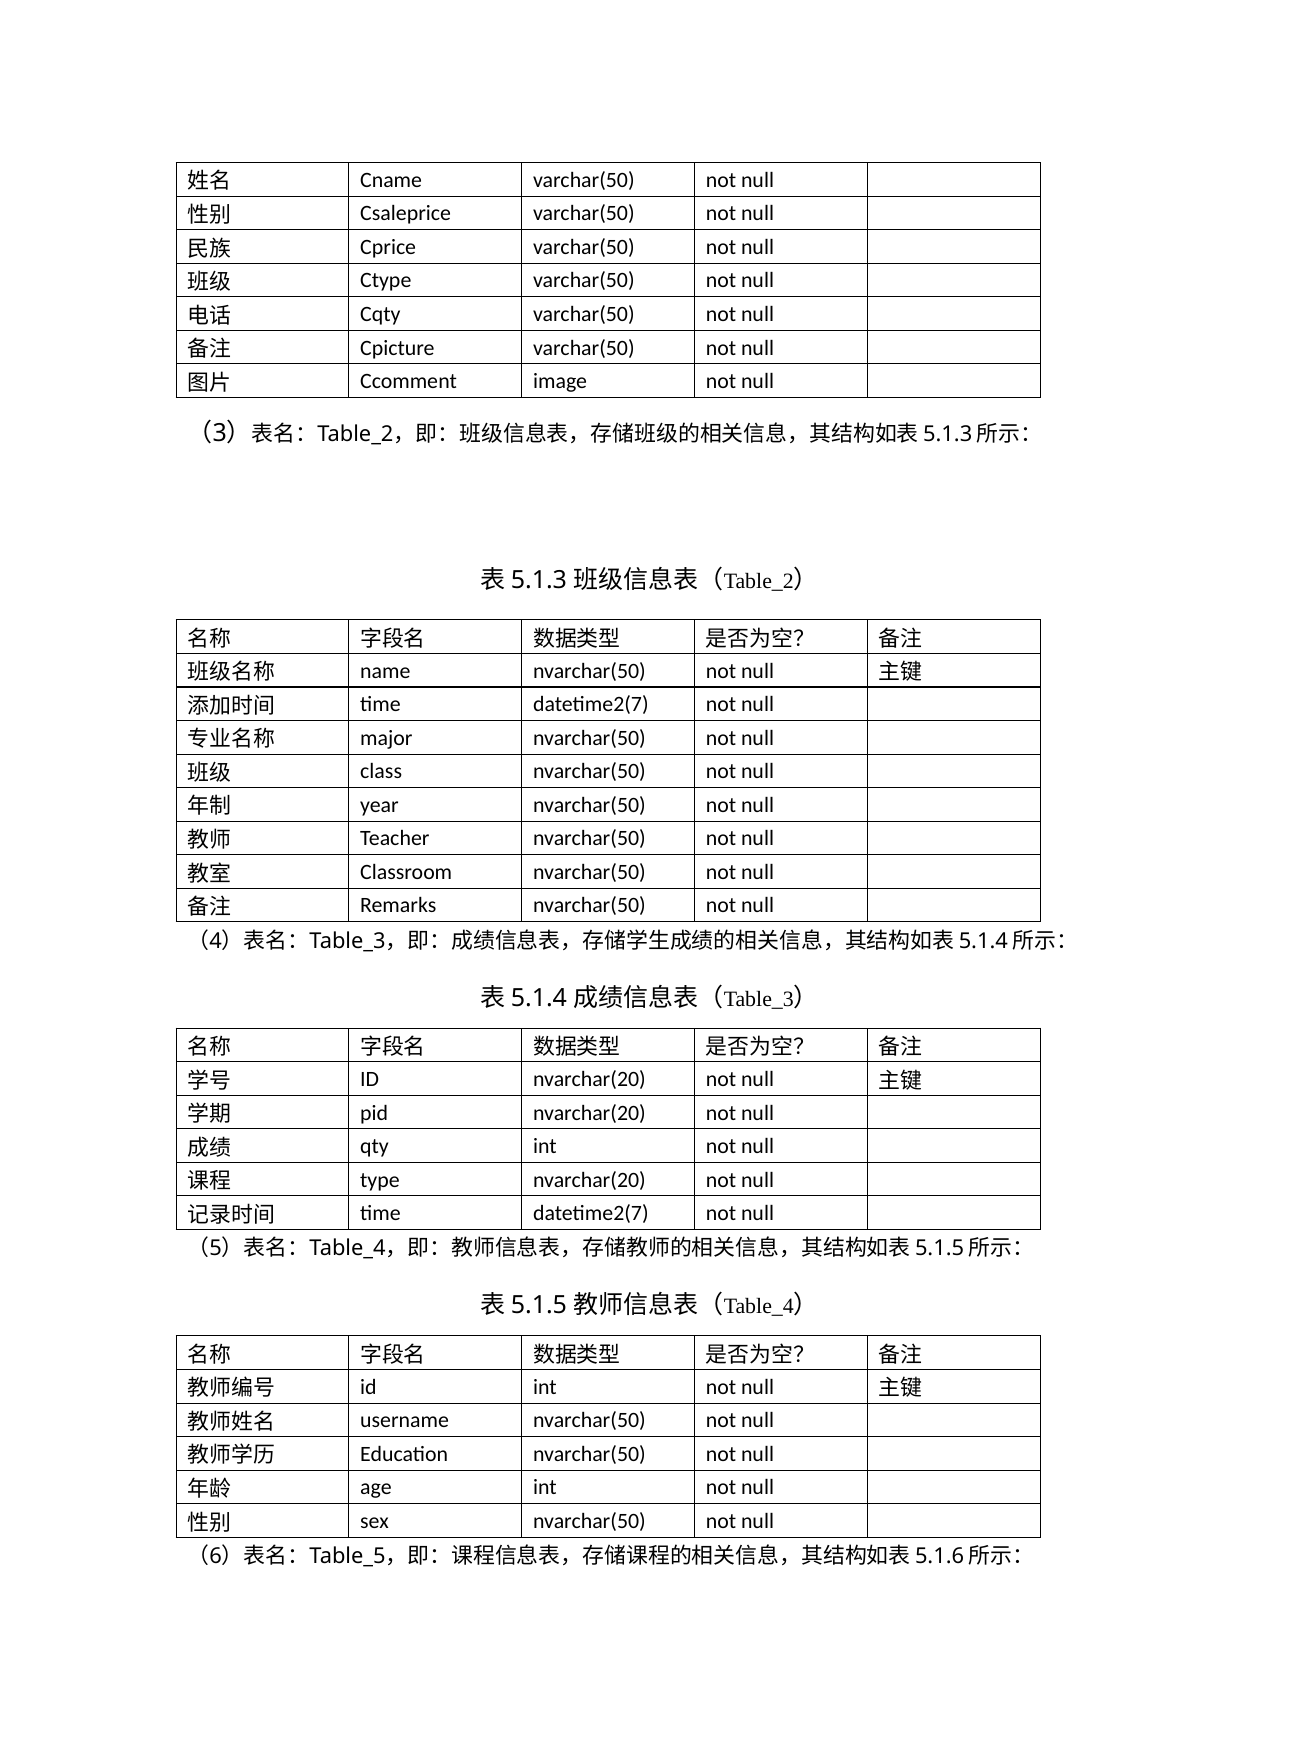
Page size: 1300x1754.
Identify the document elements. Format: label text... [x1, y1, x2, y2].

table_cell name [349, 654, 521, 686]
table_header 字段名 [349, 1029, 521, 1061]
table_cell [868, 197, 1040, 229]
table_cell not null [695, 788, 867, 821]
table_cell datetime2(7) [522, 1196, 694, 1229]
table_cell class [349, 755, 521, 787]
text 表5.1.3 班级信息表（Table_2） [187, 545, 1112, 610]
text 表5.1.5 教师信息表（Table_4） [187, 1270, 1112, 1335]
table_cell not null [695, 1504, 867, 1537]
table_cell not null [695, 688, 867, 720]
table_cell [868, 364, 1040, 397]
table_cell 主键 [868, 1370, 1040, 1402]
table_cell 班级 [177, 755, 348, 787]
table_cell not null [695, 654, 867, 686]
table_header 名称 [177, 1336, 348, 1369]
table_cell 学号 [177, 1062, 348, 1095]
table_cell 姓名 [177, 163, 348, 196]
table_cell [868, 264, 1040, 296]
table_cell qty [349, 1129, 521, 1162]
table_cell not null [695, 1370, 867, 1402]
table_cell Cpicture [349, 331, 521, 363]
table_cell 学期 [177, 1096, 348, 1128]
table_cell varchar(50) [522, 264, 694, 296]
table_cell 教师编号 [177, 1370, 348, 1402]
table_cell not null [695, 1163, 867, 1195]
table_header 备注 [868, 620, 1040, 653]
table_cell 班级名称 [177, 654, 348, 686]
table_cell not null [695, 1129, 867, 1162]
table_cell [868, 1437, 1040, 1469]
table_cell pid [349, 1096, 521, 1128]
table_cell not null [695, 721, 867, 753]
table_header 是否为空？ [695, 620, 867, 653]
list 表名：Table_3，即：成绩信息表，存储学生成绩的相关信息，其结构如表5.1.4所示： [187, 922, 1112, 955]
table_cell time [349, 1196, 521, 1229]
table_header 数据类型 [522, 620, 694, 653]
table_header 名称 [177, 620, 348, 653]
table_cell 备注 [177, 331, 348, 363]
table_cell nvarchar(50) [522, 721, 694, 753]
table_cell Education [349, 1437, 521, 1469]
table_cell not null [695, 822, 867, 854]
table_cell 主键 [868, 1062, 1040, 1095]
table_cell not null [695, 297, 867, 330]
table_cell [868, 1504, 1040, 1537]
table_cell [868, 1196, 1040, 1229]
table_cell [868, 1129, 1040, 1162]
table_cell Remarks [349, 889, 521, 921]
table_cell [868, 855, 1040, 888]
table_cell username [349, 1404, 521, 1436]
table_cell not null [695, 1471, 867, 1503]
table_header 数据类型 [522, 1029, 694, 1061]
table_cell 添加时间 [177, 688, 348, 720]
table_cell nvarchar(50) [522, 1504, 694, 1537]
table_cell varchar(50) [522, 230, 694, 263]
table_cell nvarchar(50) [522, 1437, 694, 1469]
table_header 字段名 [349, 620, 521, 653]
table_cell not null [695, 1437, 867, 1469]
table_cell not null [695, 331, 867, 363]
table_cell 主键 [868, 654, 1040, 686]
table_cell 教室 [177, 855, 348, 888]
table_cell [868, 788, 1040, 821]
table_cell [868, 230, 1040, 263]
table_cell not null [695, 197, 867, 229]
table_cell nvarchar(50) [522, 1404, 694, 1436]
table_cell 备注 [177, 889, 348, 921]
table_cell varchar(50) [522, 297, 694, 330]
table_cell 性别 [177, 197, 348, 229]
table_cell int [522, 1471, 694, 1503]
table_header 字段名 [349, 1336, 521, 1369]
table_cell varchar(50) [522, 331, 694, 363]
table_cell not null [695, 364, 867, 397]
table_cell type [349, 1163, 521, 1195]
table_cell 年龄 [177, 1471, 348, 1503]
table_cell 专业名称 [177, 721, 348, 753]
table_cell ID [349, 1062, 521, 1095]
table_cell 年制 [177, 788, 348, 821]
table_cell sex [349, 1504, 521, 1537]
table_cell nvarchar(20) [522, 1163, 694, 1195]
list 表名：Table_5，即：课程信息表，存储课程的相关信息，其结构如表5.1.6所示： [187, 1538, 1112, 1570]
table_cell varchar(50) [522, 163, 694, 196]
table_cell [868, 721, 1040, 753]
table_cell nvarchar(50) [522, 755, 694, 787]
table_cell id [349, 1370, 521, 1402]
table_cell [868, 1471, 1040, 1503]
table_cell 教师学历 [177, 1437, 348, 1469]
table_cell 图片 [177, 364, 348, 397]
list 表名：Table_2，即：班级信息表，存储班级的相关信息，其结构如表5.1.3所示： [187, 398, 1112, 463]
table_header 名称 [177, 1029, 348, 1061]
table_cell not null [695, 1196, 867, 1229]
table_header 是否为空？ [695, 1029, 867, 1061]
table_header 数据类型 [522, 1336, 694, 1369]
table_cell 记录时间 [177, 1196, 348, 1229]
table_cell not null [695, 1404, 867, 1436]
table_cell nvarchar(50) [522, 822, 694, 854]
table_cell not null [695, 1062, 867, 1095]
table_cell 班级 [177, 264, 348, 296]
table_cell [868, 163, 1040, 196]
table_cell age [349, 1471, 521, 1503]
table_cell varchar(50) [522, 197, 694, 229]
table_cell 课程 [177, 1163, 348, 1195]
table_cell not null [695, 1096, 867, 1128]
table_cell Ctype [349, 264, 521, 296]
table_cell [868, 297, 1040, 330]
text 表5.1.4 成绩信息表（Table_3） [187, 963, 1112, 1028]
table_cell nvarchar(50) [522, 788, 694, 821]
table_cell [868, 331, 1040, 363]
table_cell Cqty [349, 297, 521, 330]
table_cell not null [695, 755, 867, 787]
table_cell Cprice [349, 230, 521, 263]
table_header 备注 [868, 1029, 1040, 1061]
table_cell [868, 889, 1040, 921]
table_cell major [349, 721, 521, 753]
table_cell 电话 [177, 297, 348, 330]
table_cell Classroom [349, 855, 521, 888]
table_cell [868, 1404, 1040, 1436]
table_cell [868, 755, 1040, 787]
table_cell not null [695, 264, 867, 296]
table_cell 民族 [177, 230, 348, 263]
table_cell nvarchar(50) [522, 889, 694, 921]
table_cell nvarchar(20) [522, 1062, 694, 1095]
table_cell 教师 [177, 822, 348, 854]
table_cell Teacher [349, 822, 521, 854]
table_cell nvarchar(20) [522, 1096, 694, 1128]
table_header 是否为空？ [695, 1336, 867, 1369]
table_cell not null [695, 163, 867, 196]
table_cell not null [695, 230, 867, 263]
table_cell [868, 822, 1040, 854]
table_header 备注 [868, 1336, 1040, 1369]
table_cell not null [695, 855, 867, 888]
list 表名：Table_4，即：教师信息表，存储教师的相关信息，其结构如表5.1.5所示： [187, 1230, 1112, 1262]
table_cell not null [695, 889, 867, 921]
table_cell nvarchar(50) [522, 654, 694, 686]
table_cell 性别 [177, 1504, 348, 1537]
table_cell year [349, 788, 521, 821]
table_cell Ccomment [349, 364, 521, 397]
table_cell time [349, 688, 521, 720]
table_cell 成绩 [177, 1129, 348, 1162]
table_cell 教师姓名 [177, 1404, 348, 1436]
table_cell int [522, 1370, 694, 1402]
table_cell Csaleprice [349, 197, 521, 229]
table_cell datetime2(7) [522, 688, 694, 720]
table_cell image [522, 364, 694, 397]
table_cell [868, 1096, 1040, 1128]
table_cell [868, 688, 1040, 720]
table_cell [868, 1163, 1040, 1195]
table_cell nvarchar(50) [522, 855, 694, 888]
table_cell Cname [349, 163, 521, 196]
table_cell int [522, 1129, 694, 1162]
